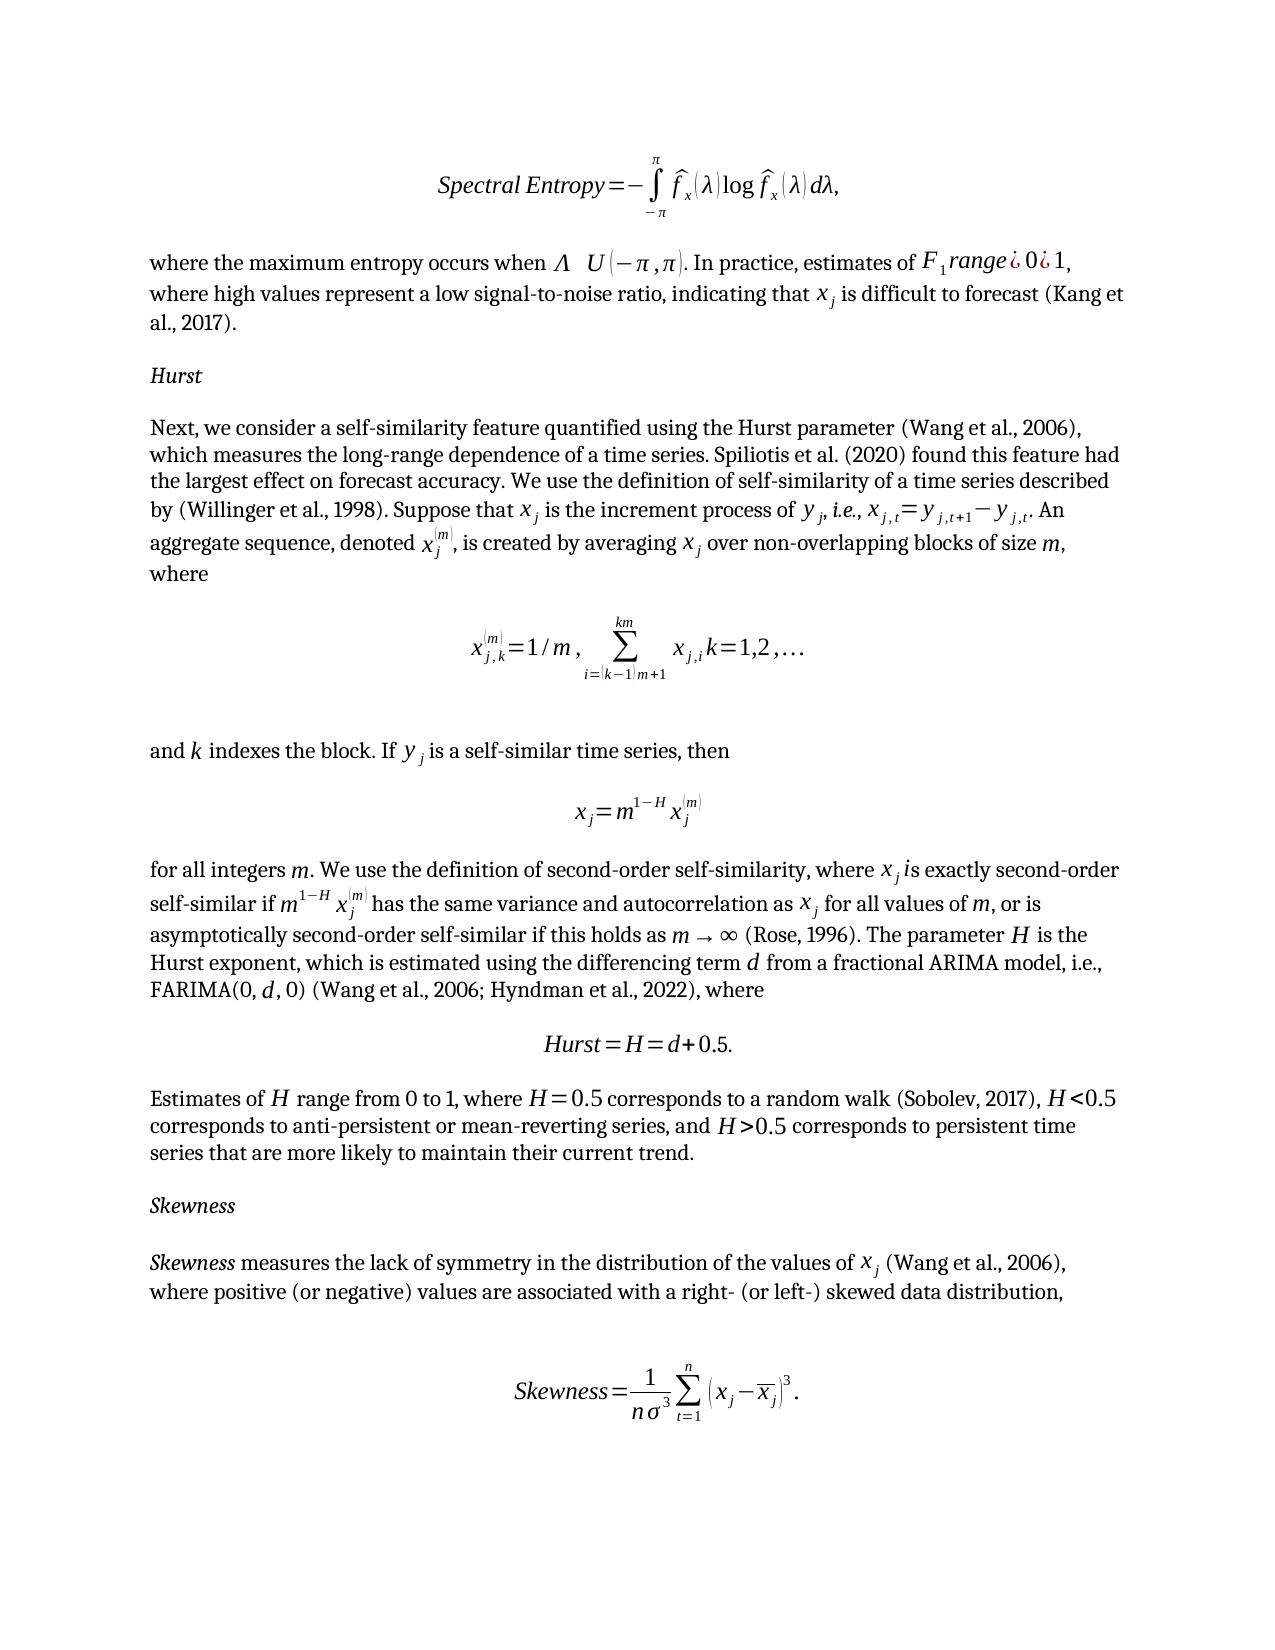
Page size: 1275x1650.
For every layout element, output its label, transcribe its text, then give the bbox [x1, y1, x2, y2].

text where the maximum entropy occurs when . In practice, estimates of , where high values represent a low signal-to-noise ratio, indicating that is difficult to forecast (Kang et al., 2017). [150, 247, 1125, 336]
text Next, we consider a self-similarity feature quantified using the Hurst parameter (Wang et al., 2006), which measures the long-range dependence of a time series. Spiliotis et al. (2020) found this feature had the largest effect on forecast accuracy. We use the definition of self-similarity of a time series described by (Willinger et al., 1998). Suppose that is the increment process of , i.e., . An aggregate sequence, denoted , is created by averaging over non-overlapping blocks of size , where [150, 415, 1125, 587]
text Skewness measures the lack of symmetry in the distribution of the values of (Wang et al., 2006), where positive (or negative) values are associated with a right- (or left-) skewed data distribution, [150, 1247, 1125, 1305]
text and indexes the block. If is a self-similar time series, then [150, 735, 1125, 767]
text Hurst [150, 362, 1125, 389]
text Estimates of range from 0 to 1, where corresponds to a random walk (Sobolev, 2017), corresponds to anti-persistent or mean-reverting series, and corresponds to persistent time series that are more likely to maintain their current trend. [150, 1085, 1125, 1166]
text , [150, 150, 1125, 221]
text for all integers . We use the definition of second-order self-similarity, where s exactly second-order self-similar if has the same variance and autocorrelation as for all values of , or is asymptotically second-order self-similar if this holds as (Rose, 1996). The parameter is the Hurst exponent, which is estimated using the differencing term from a fractional ARIMA model, i.e., FARIMA(0, , 0) (Wang et al., 2006; Hyndman et al., 2022), where [150, 855, 1125, 1004]
text Skewness [150, 1193, 1125, 1247]
text 5. [150, 1030, 1125, 1058]
